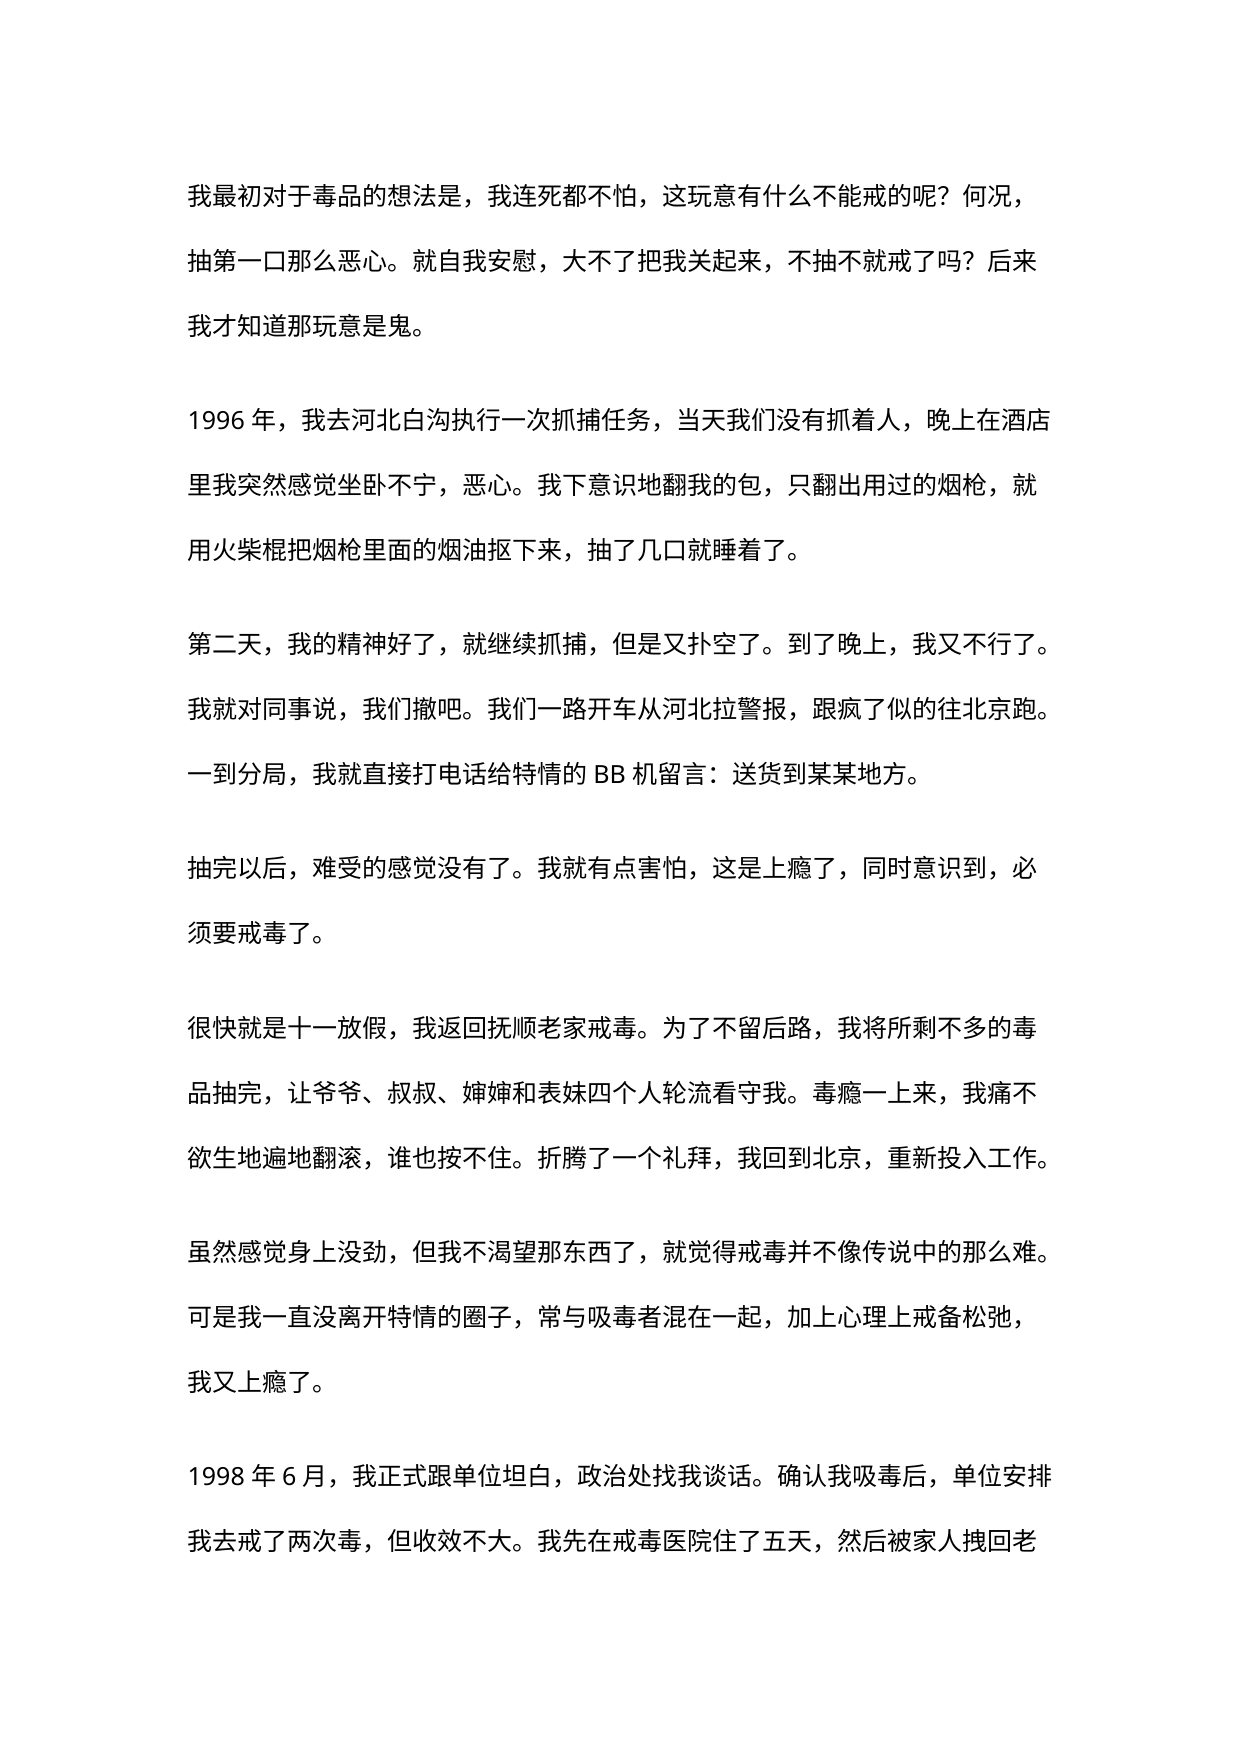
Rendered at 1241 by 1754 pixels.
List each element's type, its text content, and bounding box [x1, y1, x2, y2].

text 第二天，我的精神好了，就继续抓捕，但是又扑空了。到了晚上，我又不行了。我就对同事说，我们撤吧。我们一路开车从河北拉警报，跟疯了似的往北京跑。一到分局，我就直接打电话给特情的 BB 机留言：送货到某某地方。 [187, 610, 1053, 805]
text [187, 1442, 1053, 1572]
text 虽然感觉身上没劲，但我不渴望那东西了，就觉得戒毒并不像传说中的那么难。可是我一直没离开特情的圈子，常与吸毒者混在一起，加上心理上戒备松弛，我又上瘾了。 [187, 1218, 1053, 1413]
text 很快就是十一放假，我返回抚顺老家戒毒。为了不留后路，我将所剩不多的毒品抽完，让爷爷、叔叔、婶婶和表妹四个人轮流看守我。毒瘾一上来，我痛不欲生地遍地翻滚，谁也按不住。折腾了一个礼拜，我回到北京，重新投入工作。 [187, 994, 1053, 1189]
text 抽完以后，难受的感觉没有了。我就有点害怕，这是上瘾了，同时意识到，必须要戒毒了。 [187, 834, 1053, 964]
text 1996 年，我去河北白沟执行一次抓捕任务，当天我们没有抓着人，晚上在酒店里我突然感觉坐卧不宁，恶心。我下意识地翻我的包，只翻出用过的烟枪，就用火柴棍把烟枪里面的烟油抠下来，抽了几口就睡着了。 [187, 386, 1053, 581]
text 我最初对于毒品的想法是，我连死都不怕，这玩意有什么不能戒的呢？何况，抽第一口那么恶心。就自我安慰，大不了把我关起来，不抽不就戒了吗？后来我才知道那玩意是鬼。 [187, 162, 1053, 357]
